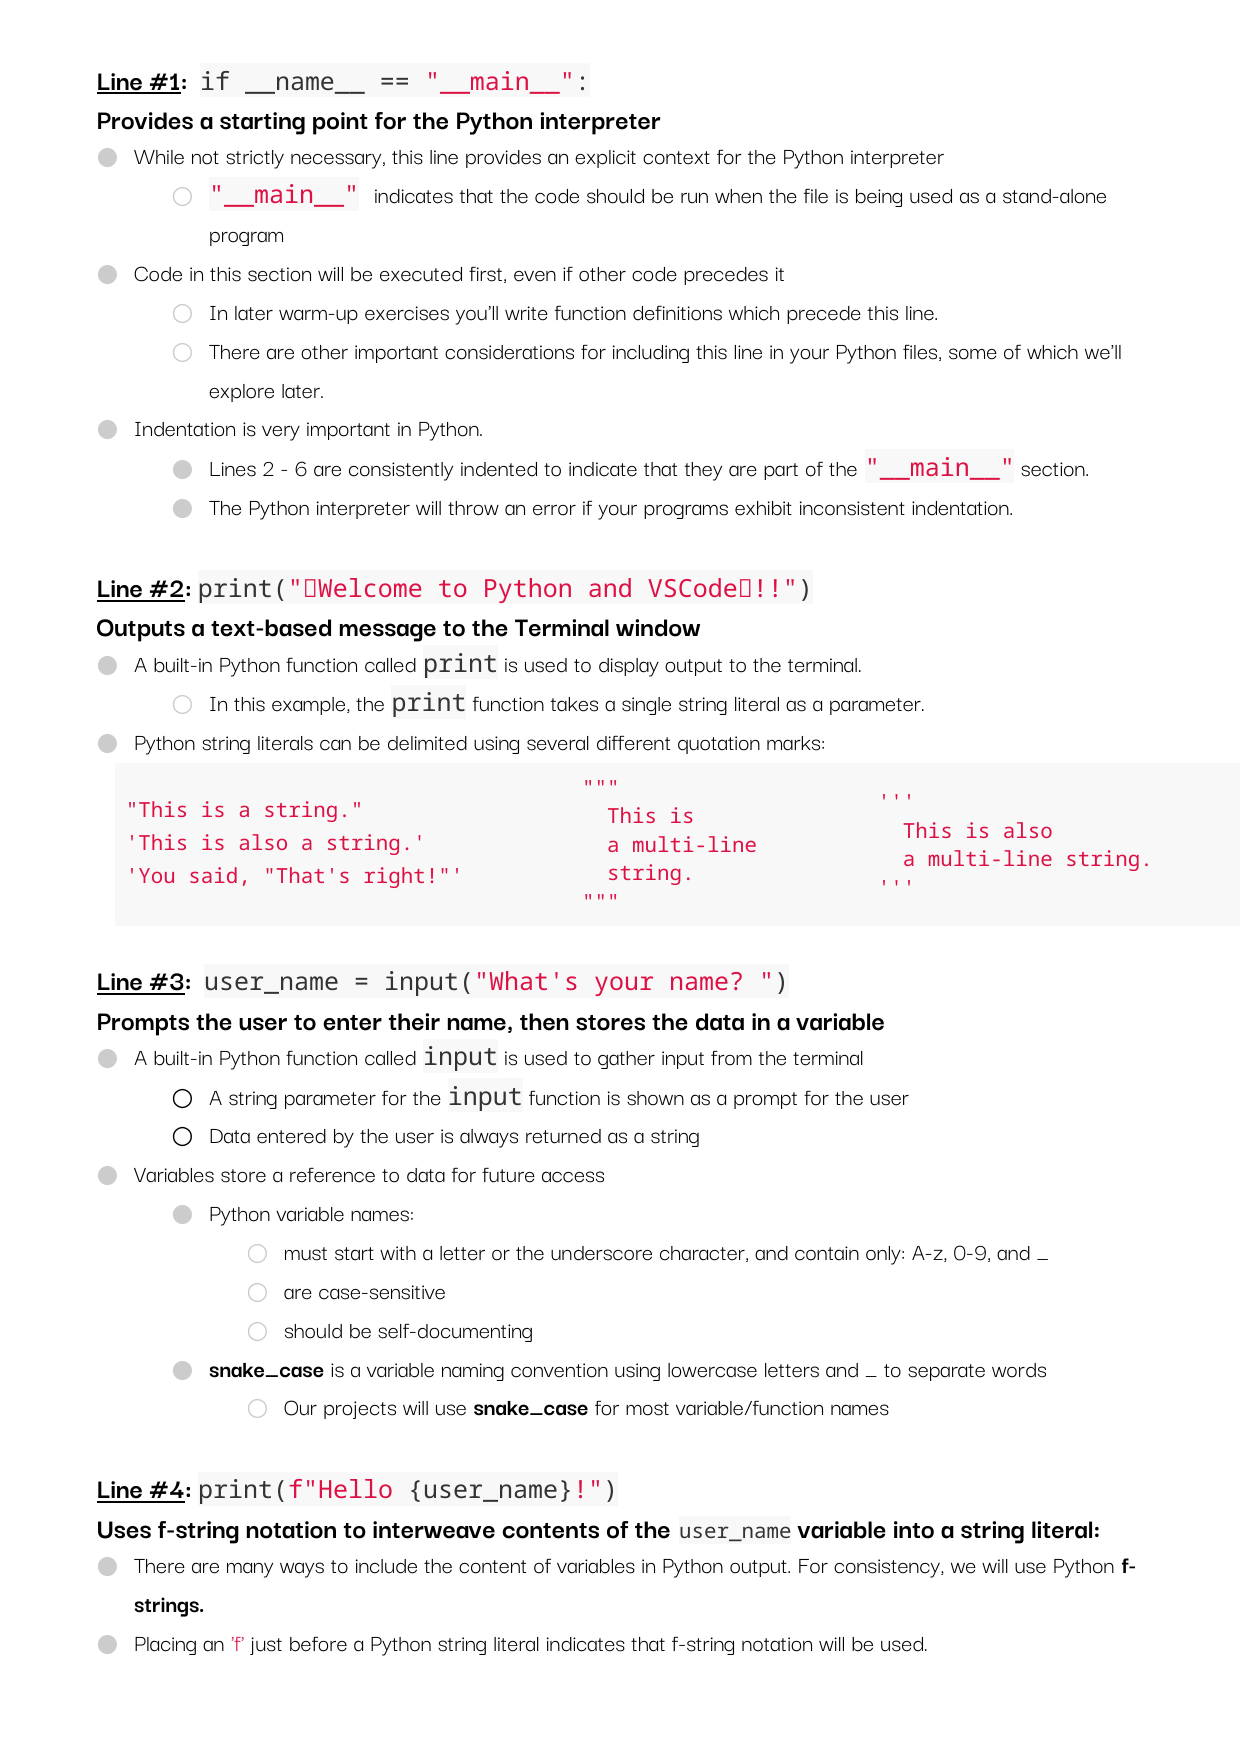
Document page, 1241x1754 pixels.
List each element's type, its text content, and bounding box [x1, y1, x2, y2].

subtitle Line #4: print(f"Hello {user_name}!") [96, 1468, 1181, 1507]
list Placing an 'f' just before a Python string literal indicates that f-string notation will be used. [96, 1625, 1181, 1658]
list A built-in Python function called print is used to display output to the terminal. [96, 645, 423, 679]
list A built-in Python function called input is used to gather input from the terminal [498, 1039, 1181, 1073]
subtitle Uses f-string notation to interweave contents of the user_name variable into a string literal: [96, 1507, 1181, 1547]
list In this example, the print function takes a single string literal as a parameter. [171, 685, 391, 719]
list Python variable names: [171, 1195, 1181, 1229]
list should be self-documenting [246, 1312, 1181, 1346]
list A string parameter for the input function is shown as a prompt for the user [523, 1078, 1181, 1112]
subtitle Outputs a text-based message to the Terminal window [96, 606, 1181, 645]
table_header ''' This is also a multi-line string. ''' [786, 763, 1240, 926]
list must start with a letter or the underscore character, and contain only: A-z, 0-9, and _ [246, 1234, 1181, 1268]
subtitle Prompts the user to enter their name, then stores the data in a variable [96, 999, 1181, 1039]
list Indentation is very important in Python. [96, 410, 1181, 444]
list Variables store a reference to data for future access [96, 1156, 1181, 1190]
list In later warm-up exercises you'll write function definitions which precede this line. [171, 294, 1181, 328]
list "__main__" indicates that the code should be run when the file is being used as a stand-alone program [171, 177, 1181, 250]
subtitle Line #3: user_name = input("What's your name? ") [96, 960, 1181, 999]
list A built-in Python function called input is used to gather input from the terminal [96, 1039, 423, 1073]
list There are other important considerations for including this line in your Python files, some of which we'll explore later. [171, 333, 1181, 405]
list Python string literals can be delimited using several different quotation marks: [96, 724, 1181, 758]
list are case-sensitive [246, 1273, 1181, 1307]
table_header """ This is a multi-line string. """ [490, 763, 786, 926]
list Our projects will use snake_case for most variable/function names [246, 1389, 1181, 1423]
list Data entered by the user is always returned as a string [171, 1117, 1181, 1151]
list There are many ways to include the content of variables in Python output. For consistency, we will use Python f-strings. [96, 1547, 1181, 1620]
list In this example, the print function takes a single string literal as a parameter. [466, 685, 1181, 719]
list A built-in Python function called print is used to display output to the terminal. [498, 645, 1181, 679]
list The Python interpreter will throw an error if your programs exhibit inconsistent indentation. [171, 488, 1181, 522]
subtitle Line #1: if __name__ == "__main__": [96, 59, 1181, 98]
list While not strictly necessary, this line provides an explicit context for the Python interpreter [96, 138, 1181, 172]
subtitle Provides a starting point for the Python interpreter [96, 98, 1181, 138]
list snake_case is a variable naming convention using lowercase letters and _ to separate words [171, 1351, 1181, 1384]
list Code in this section will be executed first, even if other code precedes it [96, 255, 1181, 289]
subtitle Line #2: print("🗽Welcome to Python and VSCode🗽!!") [96, 566, 1181, 606]
list Lines 2 - 6 are consistently indented to indicate that they are part of the "__main__" section. [171, 449, 865, 483]
list A string parameter for the input function is shown as a prompt for the user [171, 1078, 448, 1112]
table_header "This is a string." 'This is also a string.' 'You said, "That's right!"' [115, 763, 490, 926]
